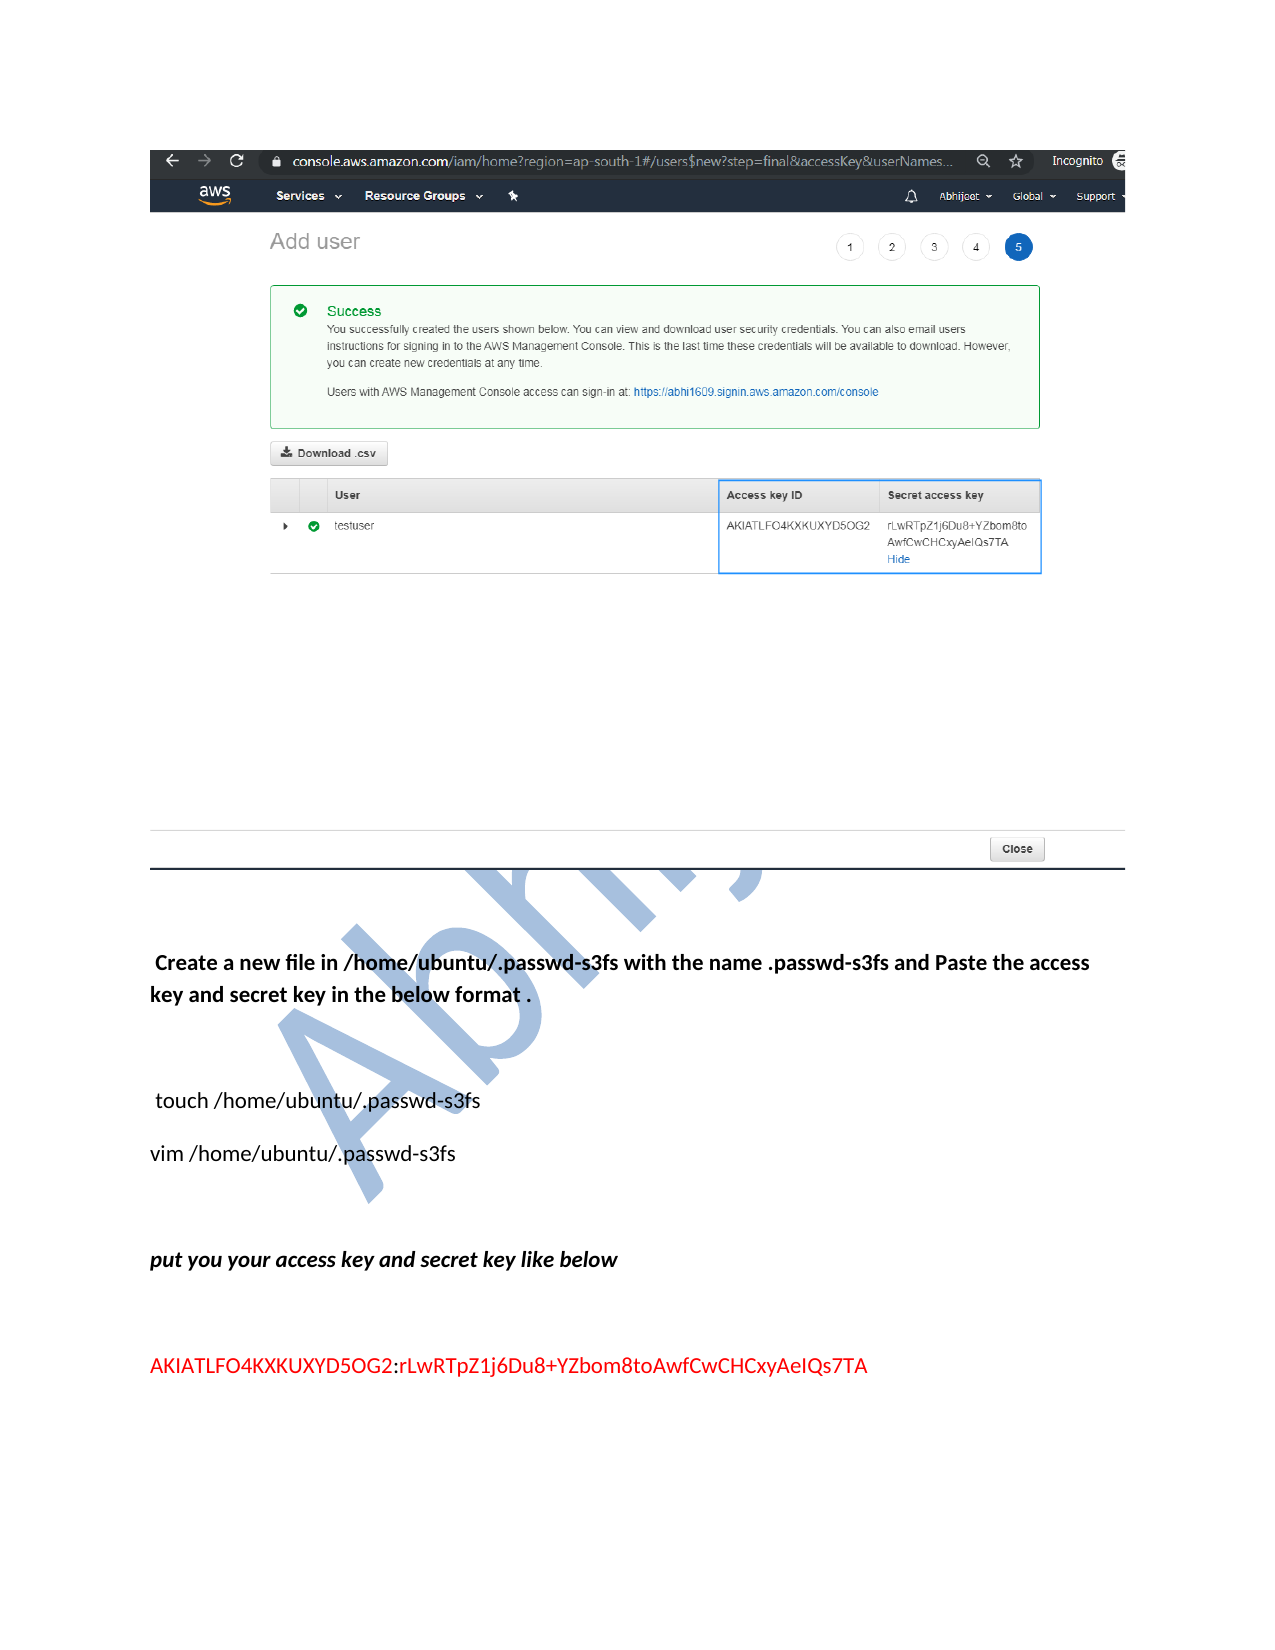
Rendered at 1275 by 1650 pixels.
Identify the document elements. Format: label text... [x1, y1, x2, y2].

picture [150, 150, 1125, 870]
text Create a new file in /home/ubuntu/.passwd-s3fs with the name .passwd-s3fs and Paste the access key and secret key in the below format . [150, 948, 1125, 1008]
text vim /home/ubuntu/.passwd-s3fs [150, 1139, 1125, 1167]
text AKIATLFO4KXKUXYD5OG2:rLwRTpZ1j6Du8+YZbom8toAwfCwCHCxyAeIQs7TA [150, 1351, 1125, 1379]
text put you your access key and secret key like below [150, 1245, 1125, 1273]
text touch /home/ubuntu/.passwd-s3fs [150, 1086, 1125, 1114]
